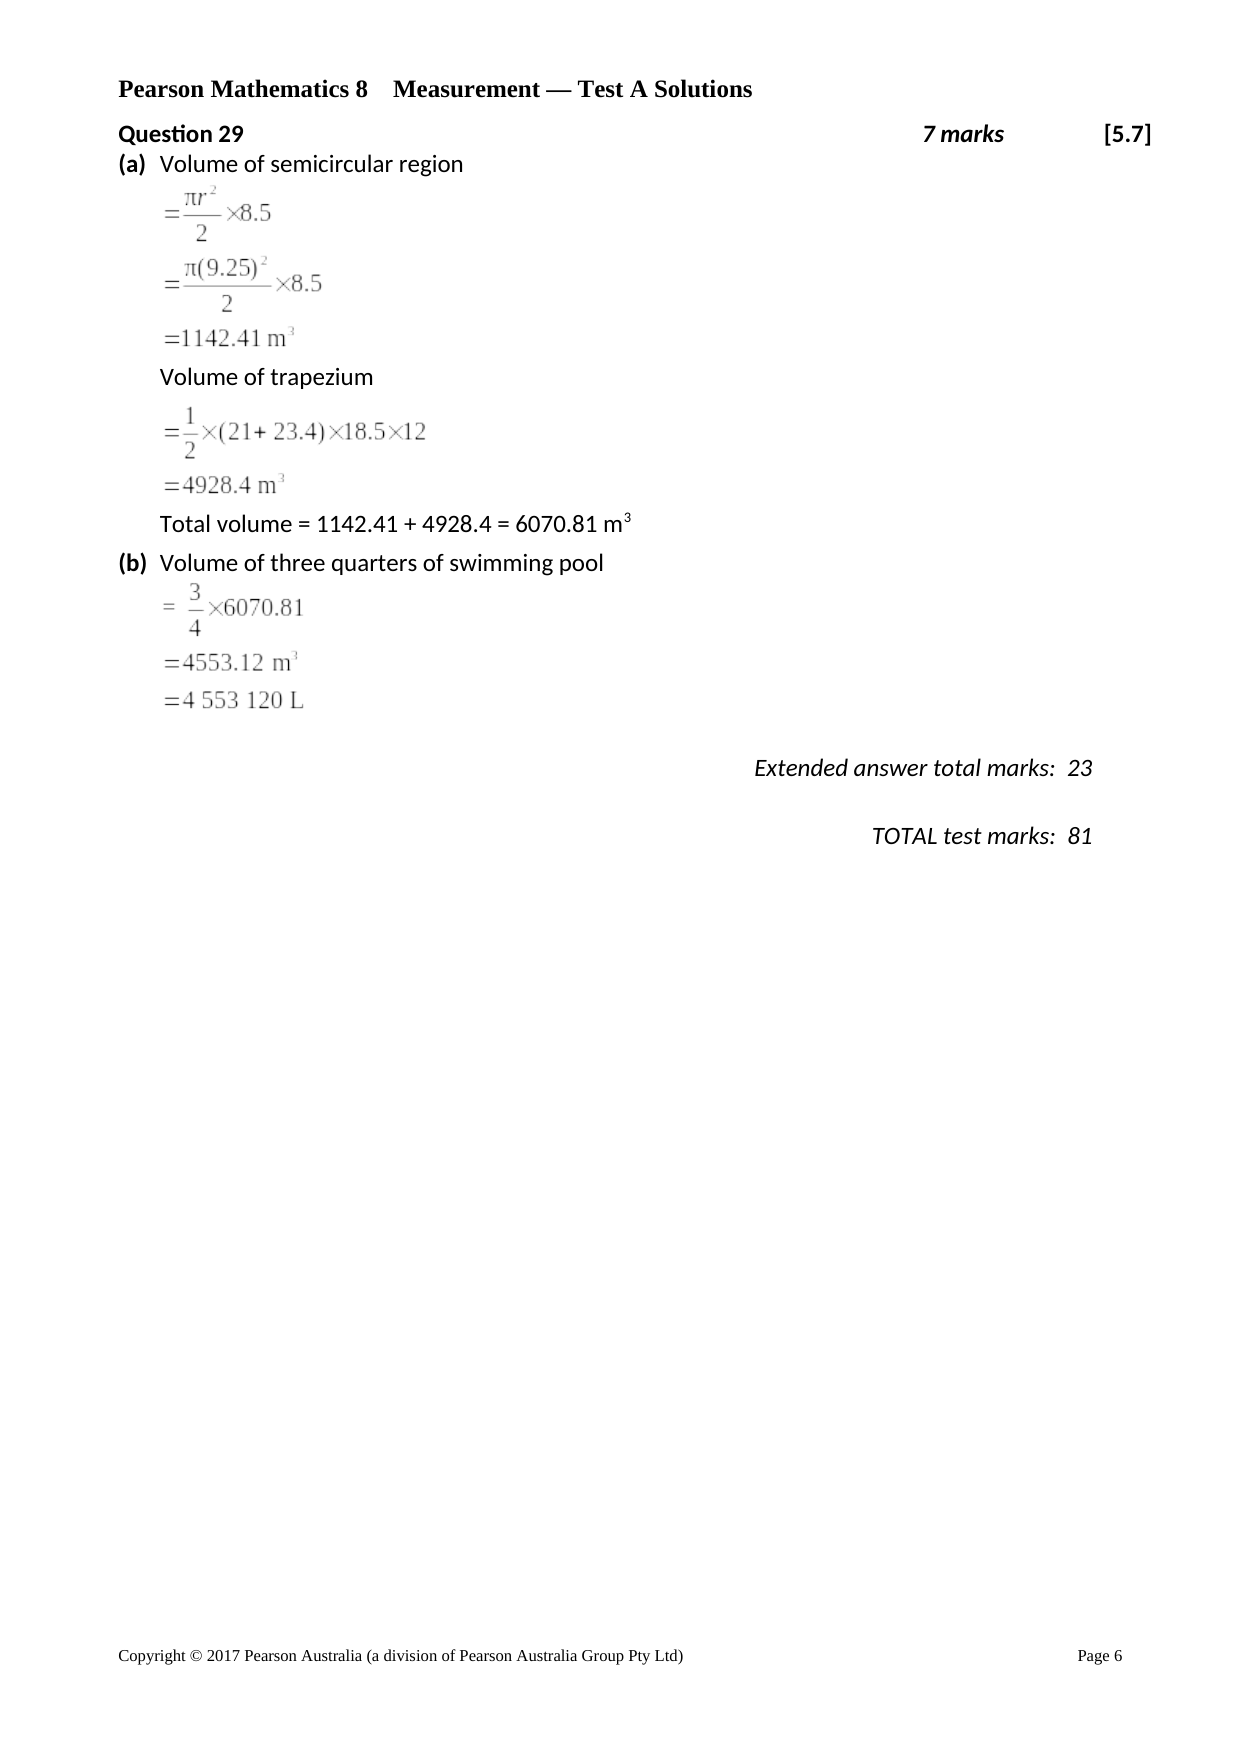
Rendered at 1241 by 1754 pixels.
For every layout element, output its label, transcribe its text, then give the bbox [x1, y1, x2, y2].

text (a) Volume of semicircular region [118, 149, 1122, 353]
text Extended answer total marks: 23 [118, 752, 1092, 783]
text Volume of trapezium [118, 361, 1122, 391]
text Total volume = 1142.41 + 4928.4 = 6070.81 m3 [118, 508, 1122, 539]
text TOTAL test marks: 81 [118, 821, 1092, 851]
text (b) Volume of three quarters of swimming pool [118, 547, 1122, 715]
subtitle Question 29 7 marks [5.7] [118, 118, 1122, 149]
